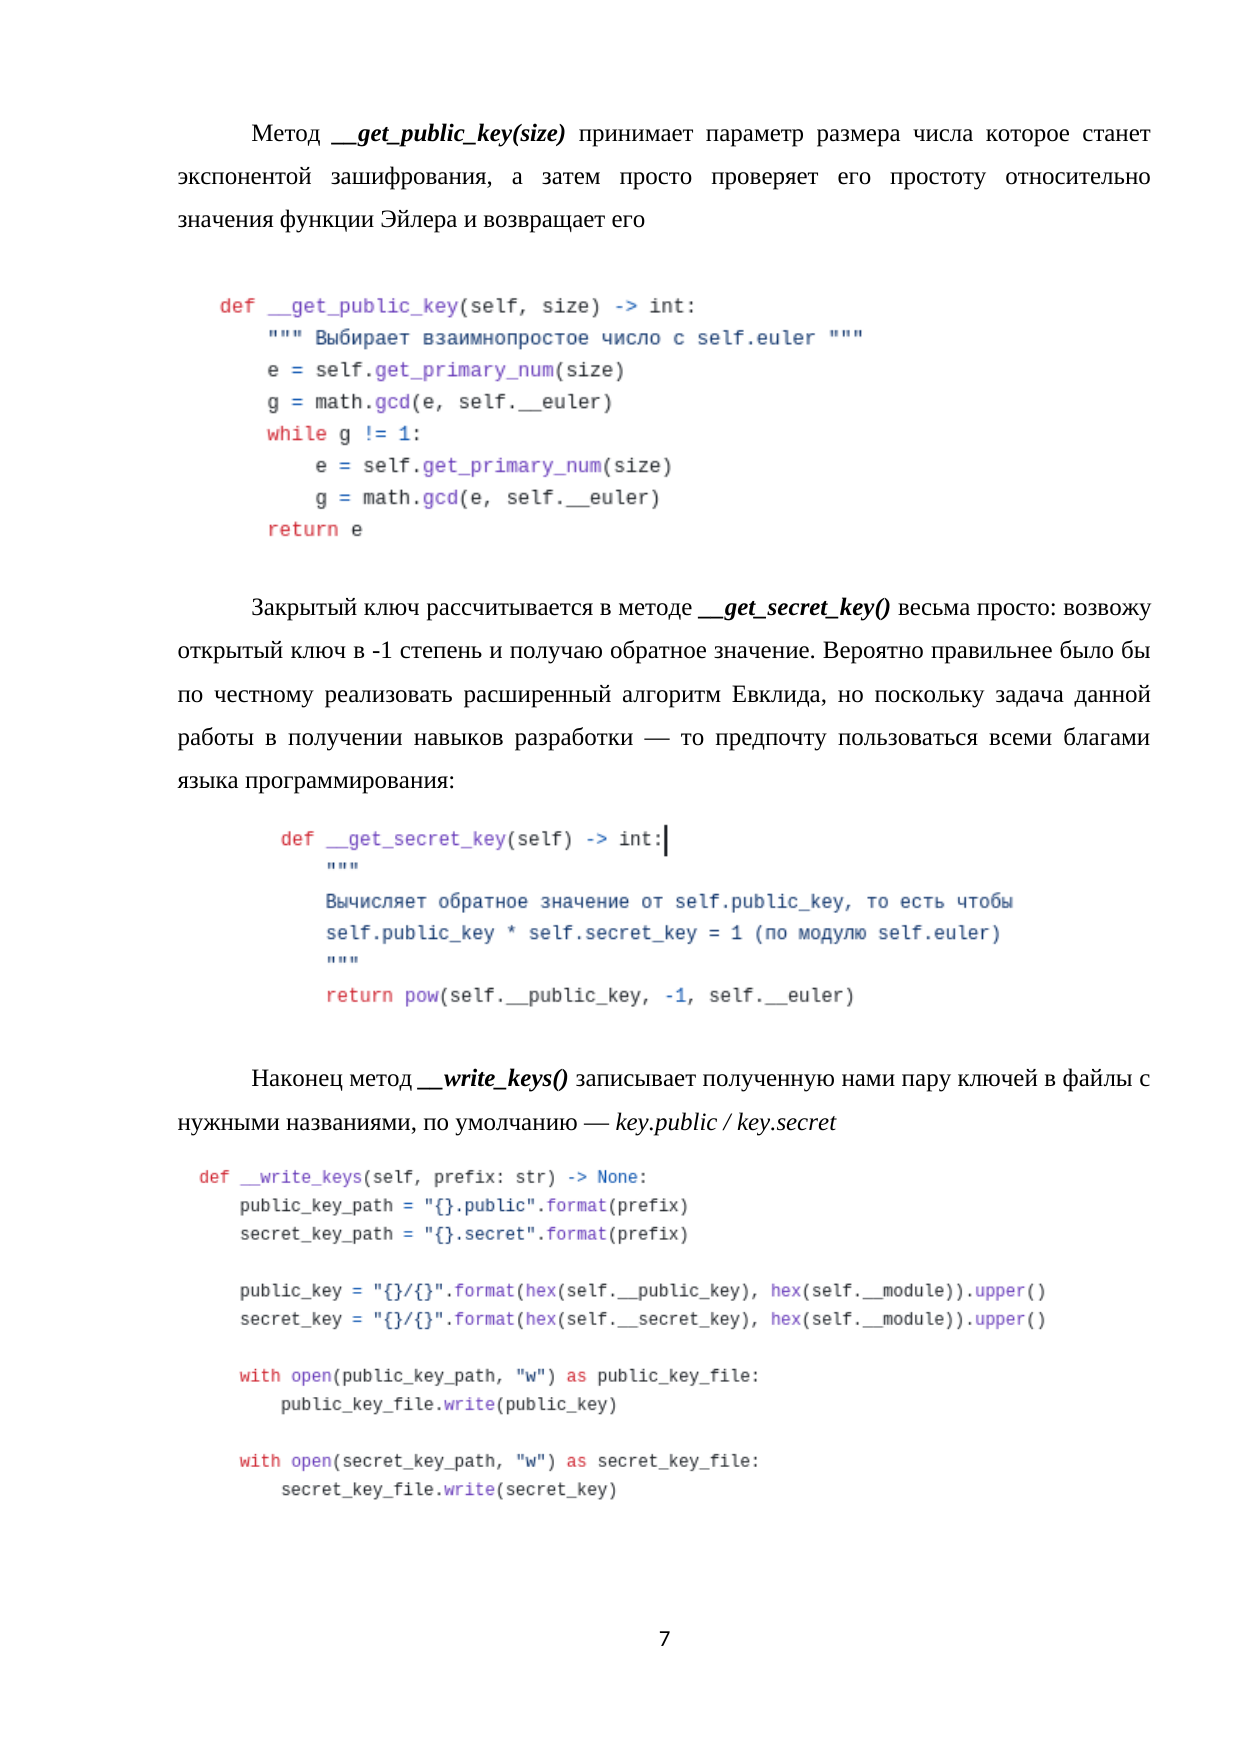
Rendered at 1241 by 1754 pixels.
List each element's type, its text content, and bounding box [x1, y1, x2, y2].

text Метод __get_public_key(size) принимает параметр размера числа которое станет экспонентой зашифрования, а затем просто проверяет его простоту относительно значения функции Эйлера и возвращает его [177, 118, 1152, 233]
picture [247, 808, 1082, 1035]
picture [179, 266, 1062, 557]
picture [177, 1150, 1152, 1511]
text Закрытый ключ рассчитывается в методе __get_secret_key() весьма просто: возвожу открытый ключ в -1 степень и получаю обратное значение. Вероятно правильнее было бы по честному реализовать расширенный алгоритм Евклида, но поскольку задача данной работы в получении навыков разработки — то предпочту пользоваться всеми благами языка программирования: [177, 592, 1152, 794]
